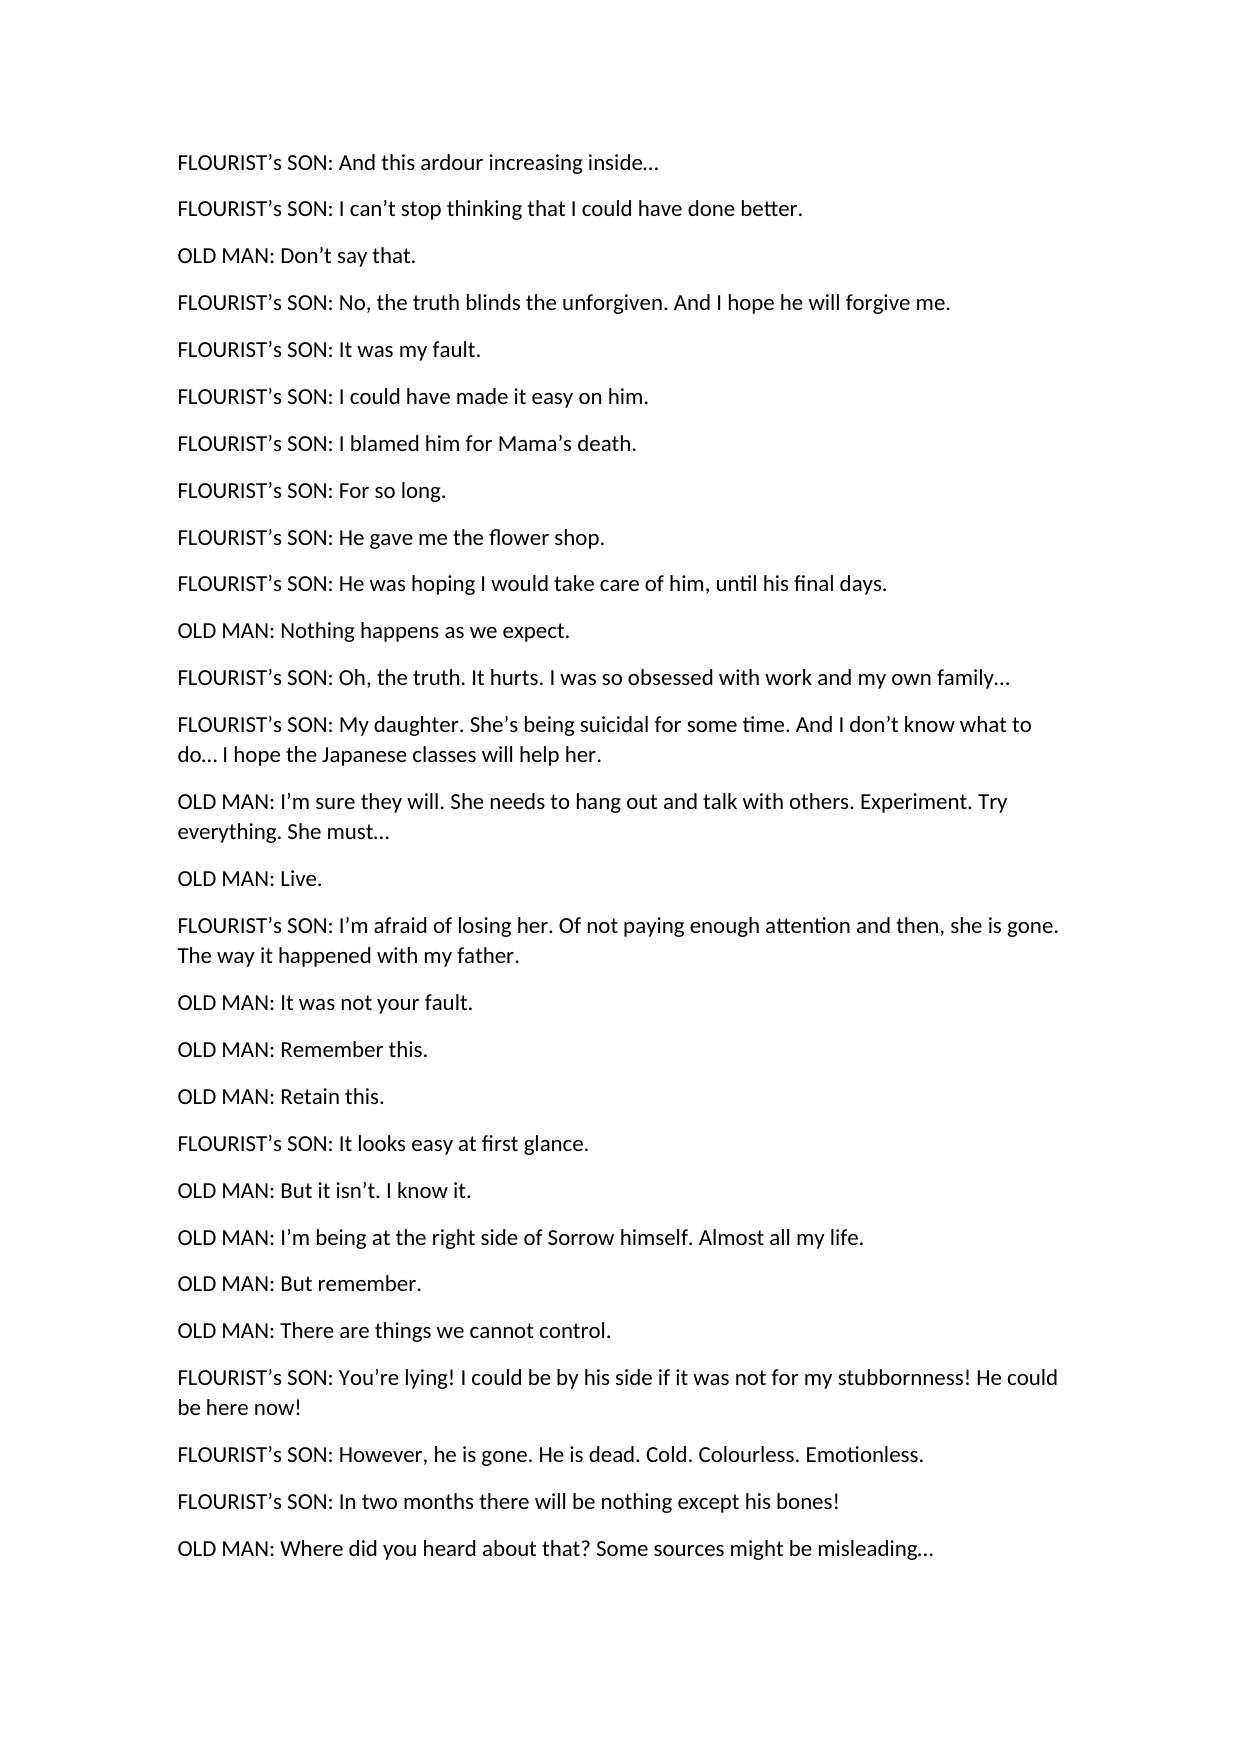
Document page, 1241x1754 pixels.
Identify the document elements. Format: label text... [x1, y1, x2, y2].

text OLD MAN: Remember this. [177, 1035, 1063, 1063]
text OLD MAN: But remember. [177, 1269, 1063, 1297]
text OLD MAN: I’m being at the right side of Sorrow himself. Almost all my life. [177, 1223, 1063, 1251]
text OLD MAN: There are things we cannot control. [177, 1316, 1063, 1344]
text FLOURIST’s SON: In two months there will be nothing except his bones! [177, 1487, 1063, 1515]
text FLOURIST’s SON: He gave me the flower shop. [177, 523, 1063, 551]
text FLOURIST’s SON: I can’t stop thinking that I could have done better. [177, 194, 1063, 222]
text OLD MAN: Where did you heard about that? Some sources might be misleading… [177, 1534, 1063, 1562]
text OLD MAN: But it isn’t. I know it. [177, 1176, 1063, 1204]
text FLOURIST’s SON: No, the truth blinds the unforgiven. And I hope he will forgive me. [177, 288, 1063, 316]
text OLD MAN: Don’t say that. [177, 241, 1063, 269]
text OLD MAN: It was not your fault. [177, 988, 1063, 1016]
text OLD MAN: Nothing happens as we expect. [177, 616, 1063, 644]
text FLOURIST’s SON: For so long. [177, 476, 1063, 504]
text OLD MAN: I’m sure they will. She needs to hang out and talk with others. Experiment. Try everything. She must… [177, 787, 1063, 845]
text FLOURIST’s SON: It looks easy at first glance. [177, 1129, 1063, 1157]
text FLOURIST’s SON: And this ardour increasing inside… [177, 148, 1063, 176]
text FLOURIST’s SON: He was hoping I would take care of him, until his final days. [177, 569, 1063, 597]
text OLD MAN: Retain this. [177, 1082, 1063, 1110]
text FLOURIST’s SON: My daughter. She’s being suicidal for some time. And I don’t know what to do… I hope the Japanese classes will help her. [177, 710, 1063, 768]
text FLOURIST’s SON: I could have made it easy on him. [177, 382, 1063, 410]
text FLOURIST’s SON: I blamed him for Mama’s death. [177, 429, 1063, 457]
text FLOURIST’s SON: You’re lying! I could be by his side if it was not for my stubbornness! He could be here now! [177, 1363, 1063, 1421]
text FLOURIST’s SON: Oh, the truth. It hurts. I was so obsessed with work and my own family… [177, 663, 1063, 691]
text FLOURIST’s SON: It was my fault. [177, 335, 1063, 363]
text FLOURIST’s SON: However, he is gone. He is dead. Cold. Colourless. Emotionless. [177, 1440, 1063, 1468]
text OLD MAN: Live. [177, 864, 1063, 892]
text FLOURIST’s SON: I’m afraid of losing her. Of not paying enough attention and then, she is gone. The way it happened with my father. [177, 911, 1063, 969]
